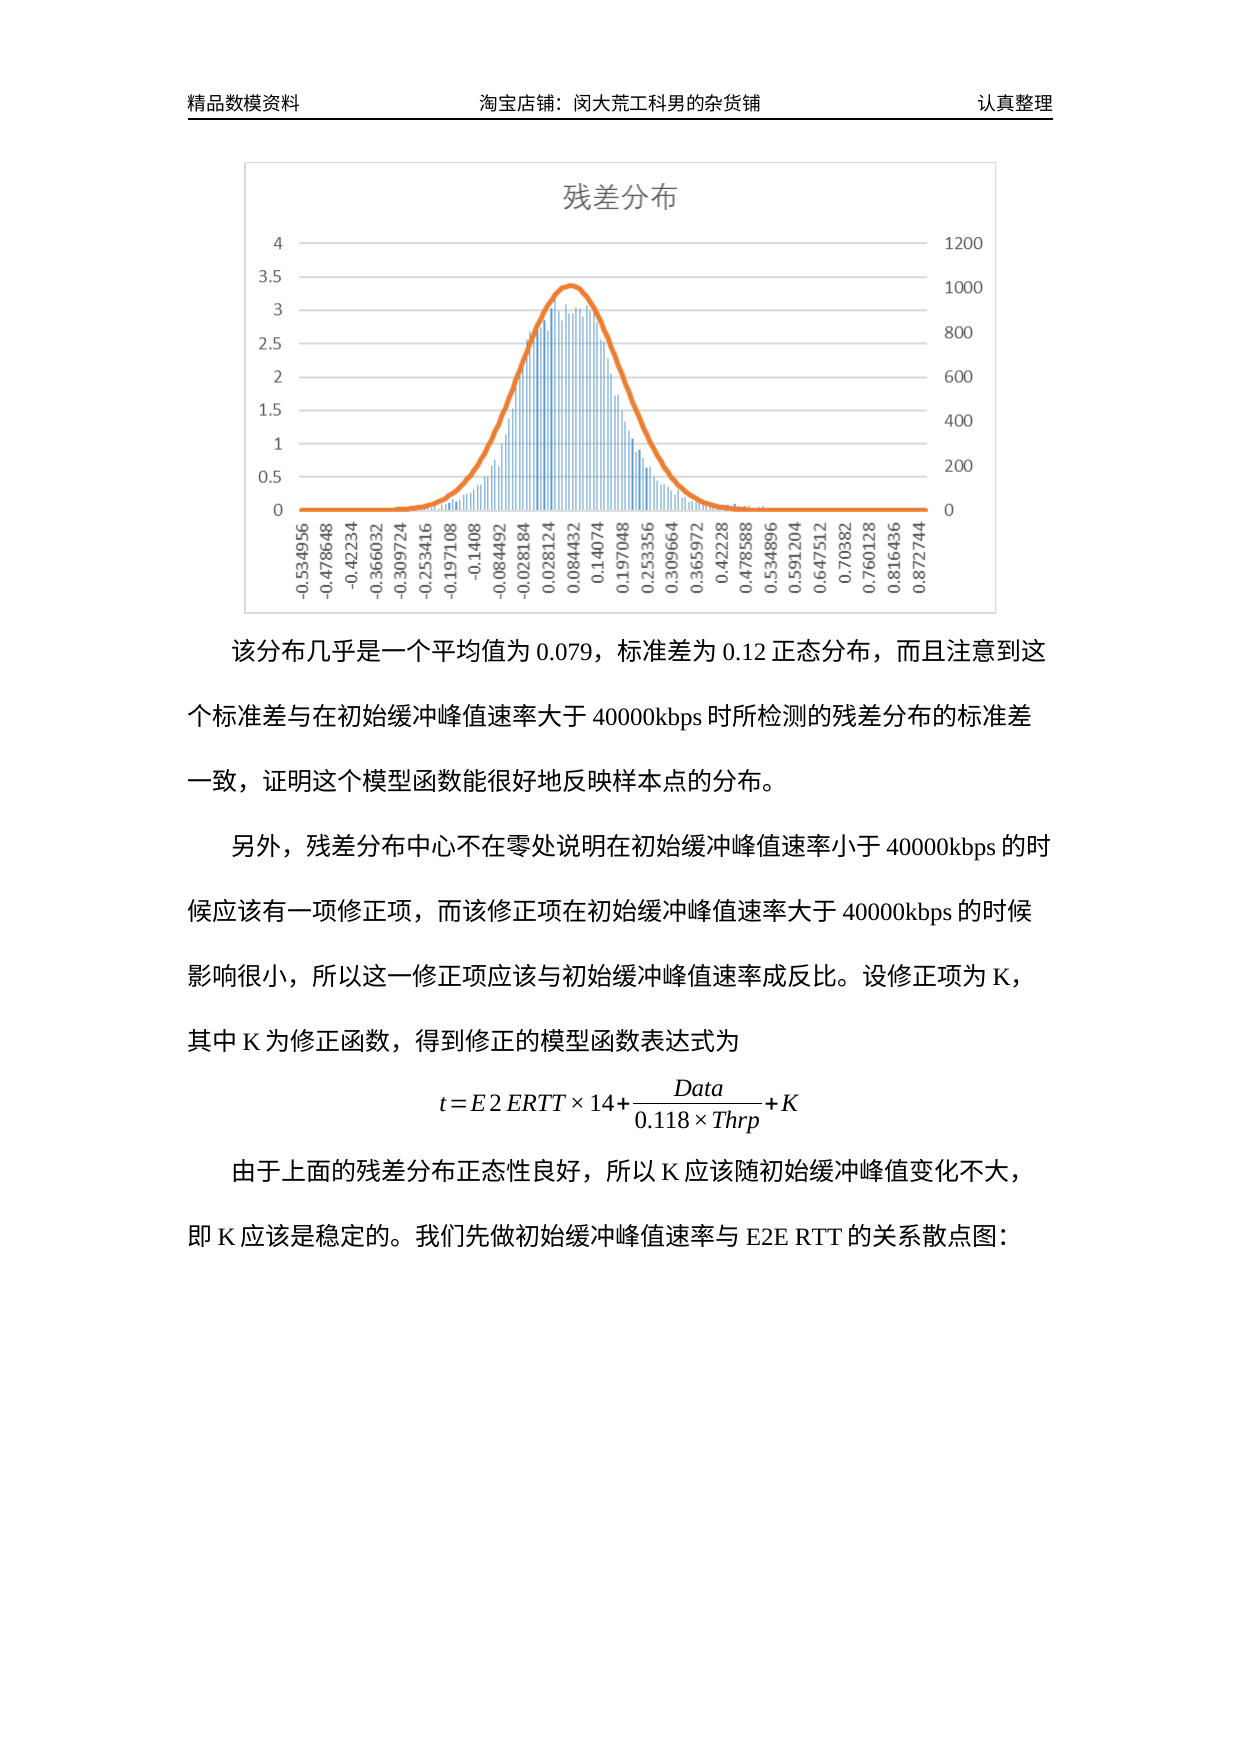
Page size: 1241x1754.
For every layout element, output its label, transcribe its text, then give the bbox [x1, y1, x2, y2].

text 该分布几乎是一个平均值为0.079，标准差为0.12正态分布，而且注意到这个标准差与在初始缓冲峰值速率大于40000kbps时所检测的残差分布的标准差一致，证明这个模型函数能很好地反映样本点的分布。 [187, 617, 1053, 812]
text 由于上面的残差分布正态性良好，所以K应该随初始缓冲峰值变化不大，即K应该是稳定的。我们先做初始缓冲峰值速率与E2E RTT的关系散点图： [187, 1137, 1053, 1267]
text 另外，残差分布中心不在零处说明在初始缓冲峰值速率小于40000kbps的时候应该有一项修正项，而该修正项在初始缓冲峰值速率大于40000kbps的时候影响很小，所以这一修正项应该与初始缓冲峰值速率成反比。设修正项为K，其中K为修正函数，得到修正的模型函数表达式为 [187, 812, 1053, 1072]
picture [244, 162, 997, 614]
